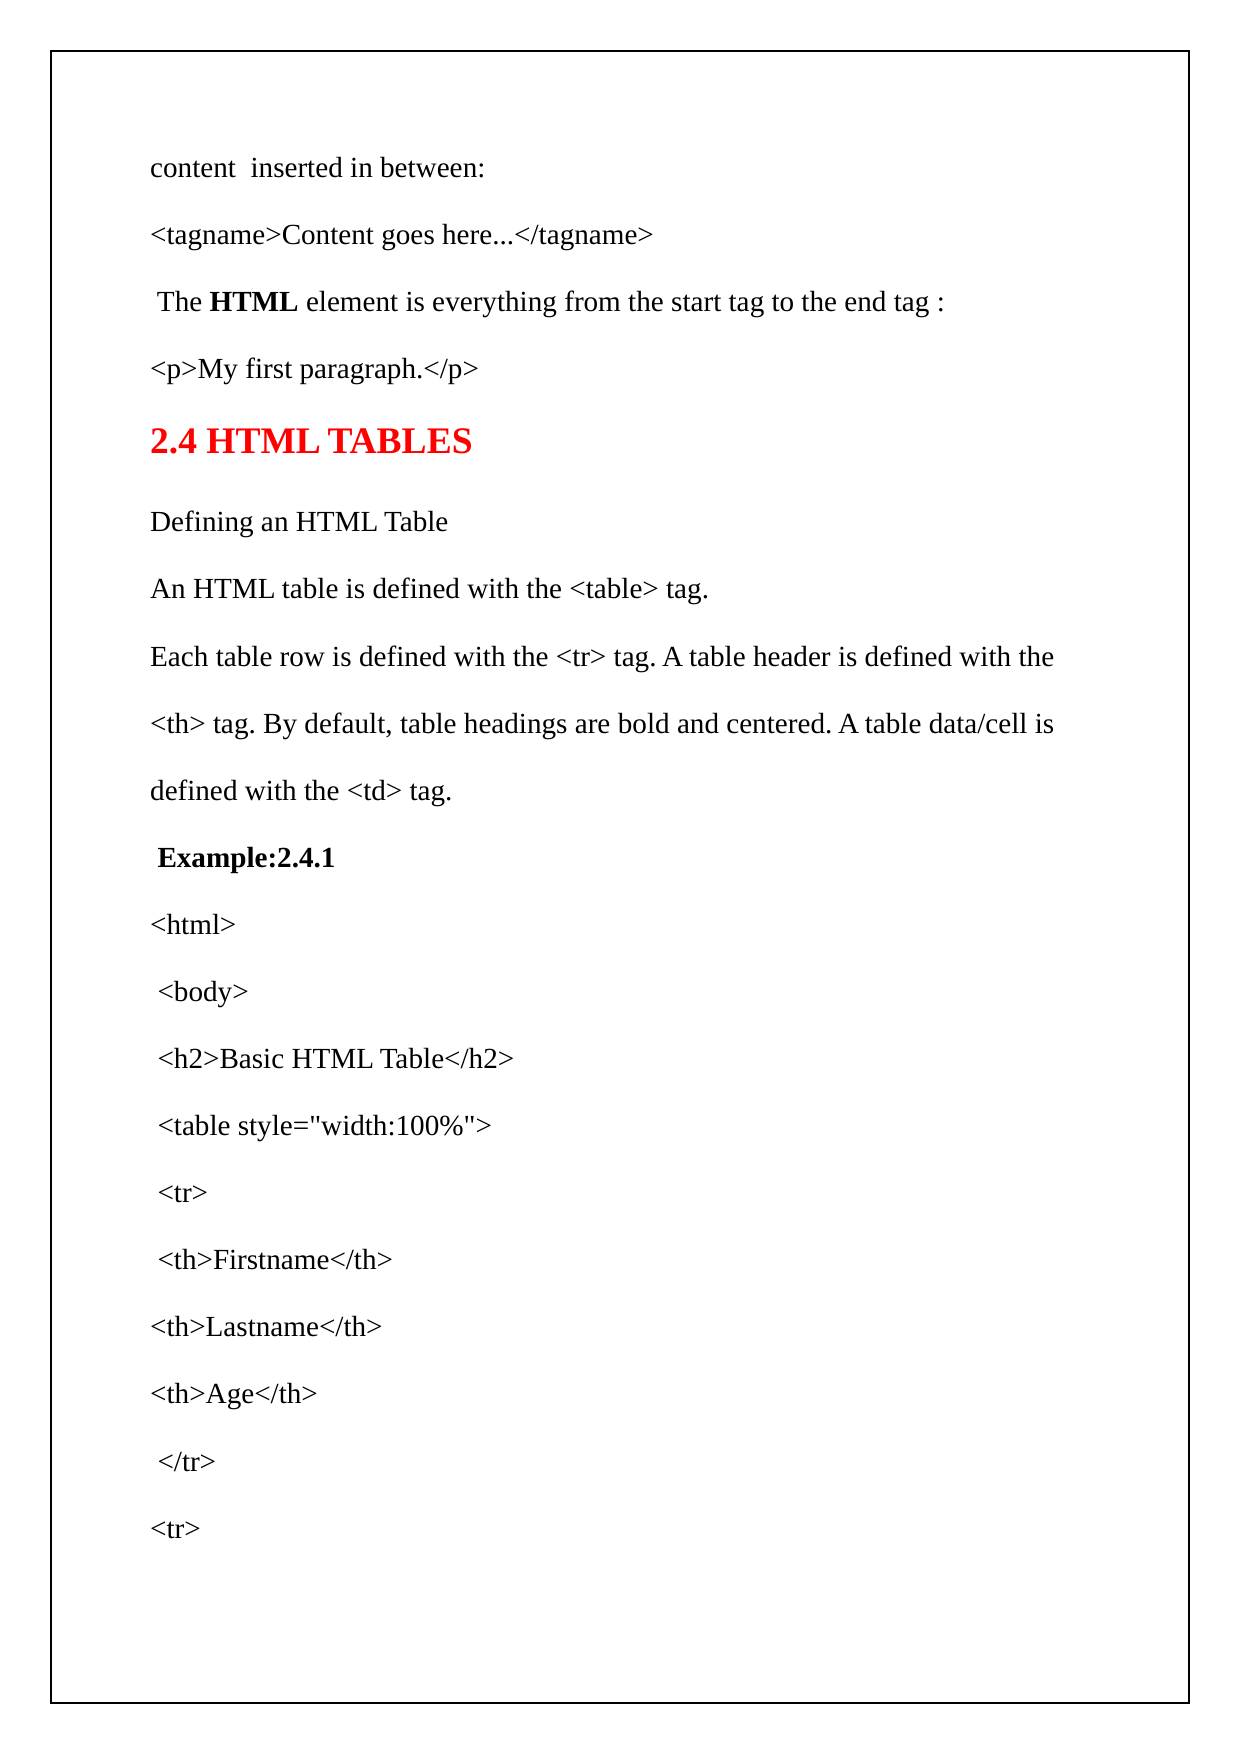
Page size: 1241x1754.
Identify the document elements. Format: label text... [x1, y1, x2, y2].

text <body> [150, 974, 1090, 1008]
text <tagname>Content goes here...</tagname> [150, 217, 1090, 251]
text Example:2.4.1 [150, 840, 1090, 873]
text <tr> [150, 1175, 1090, 1209]
text 2.4 HTML TABLES [150, 418, 1090, 461]
text <h2>Basic HTML Table</h2> [150, 1041, 1090, 1075]
text <tr> [150, 1511, 1090, 1544]
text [150, 150, 1090, 183]
text <table style="width:100%"> [150, 1108, 1090, 1142]
text The HTML element is everything from the start tag to the end tag : [150, 284, 1090, 318]
text An HTML table is defined with the <table> tag. [150, 572, 1090, 605]
text <th>Age</th> [150, 1377, 1090, 1410]
text </tr> [150, 1444, 1090, 1477]
text <th>Firstname</th> [150, 1242, 1090, 1276]
text <th>Lastname</th> [150, 1309, 1090, 1343]
text <html> [150, 907, 1090, 941]
text Each table row is defined with the <tr> tag. A table header is defined with the <th> tag. By default, table headings are bold and centered. A table data/cell is defined with the <td> tag. [150, 639, 1090, 806]
text Defining an HTML Table [150, 504, 1090, 538]
text <p>My first paragraph.</p> [150, 351, 1090, 385]
